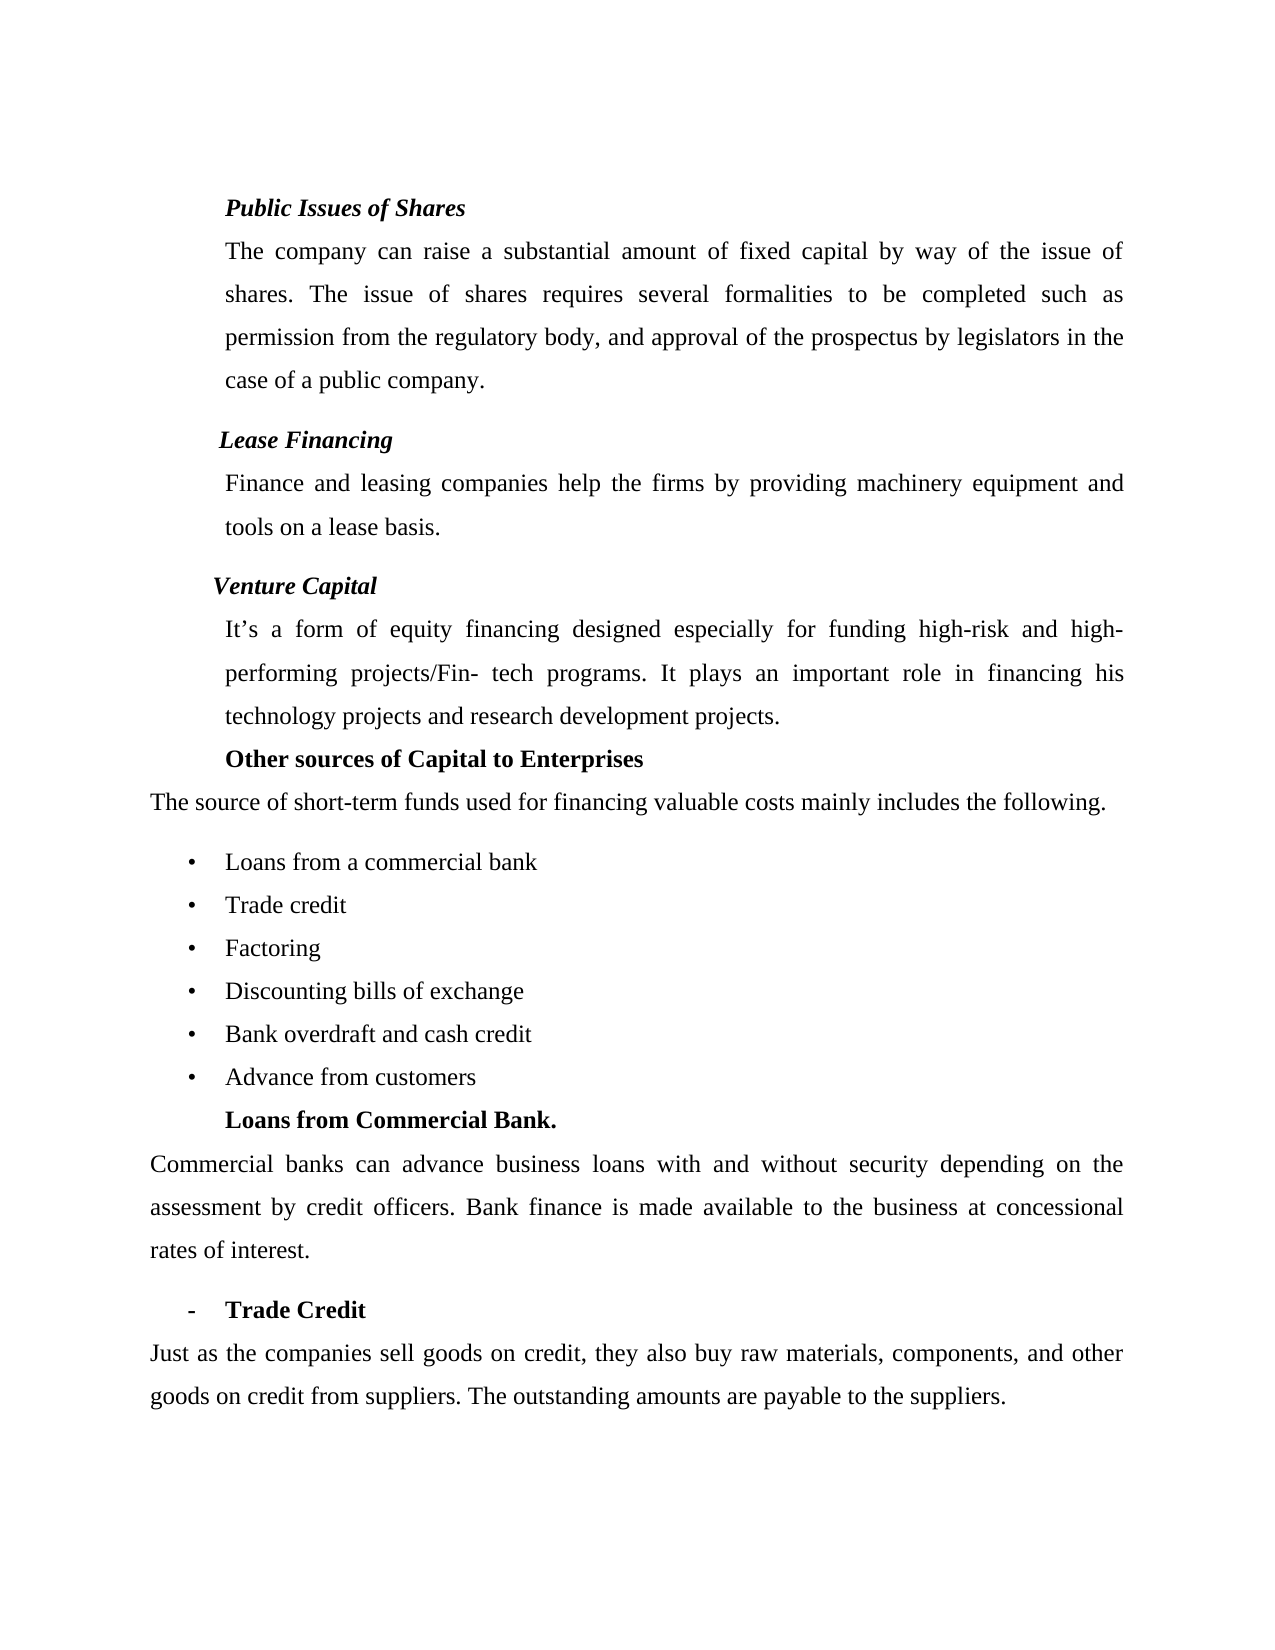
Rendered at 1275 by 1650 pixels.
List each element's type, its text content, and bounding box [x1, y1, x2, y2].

text Commercial banks can advance business loans with and without security depending on the assessment by credit officers. Bank finance is made available to the business at concessional rates of interest. [150, 1149, 1125, 1264]
text The source of short-term funds used for financing valuable costs mainly includes the following. [150, 787, 1125, 816]
text Loans from Commercial Bank. [225, 1106, 1125, 1134]
list Trade Credit [187, 1295, 1125, 1323]
text It’s a form of equity financing designed especially for funding high-risk and high-performing projects/Fin- tech programs. It plays an important role in financing his technology projects and research development projects. [225, 614, 1125, 729]
list Trade credit [187, 890, 1125, 919]
text Other sources of Capital to Enterprises [225, 744, 1125, 773]
list Discounting bills of exchange [187, 976, 1125, 1005]
text Lease Financing [187, 425, 1125, 454]
text Public Issues of Shares [225, 193, 1125, 222]
text Finance and leasing companies help the firms by providing machinery equipment and tools on a lease basis. [225, 468, 1125, 540]
list Factoring [187, 933, 1125, 962]
text Just as the companies sell goods on credit, they also buy raw materials, components, and other goods on credit from suppliers. The outstanding amounts are payable to the suppliers. [150, 1338, 1125, 1410]
text The company can raise a substantial amount of fixed capital by way of the issue of shares. The issue of shares requires several formalities to be completed such as permission from the regulatory body, and approval of the prospectus by legislators in the case of a public company. [225, 236, 1125, 394]
list Advance from customers [187, 1062, 1125, 1091]
list Loans from a commercial bank [187, 847, 1125, 876]
list Bank overdraft and cash credit [187, 1019, 1125, 1048]
text Venture Capital [187, 571, 1125, 600]
